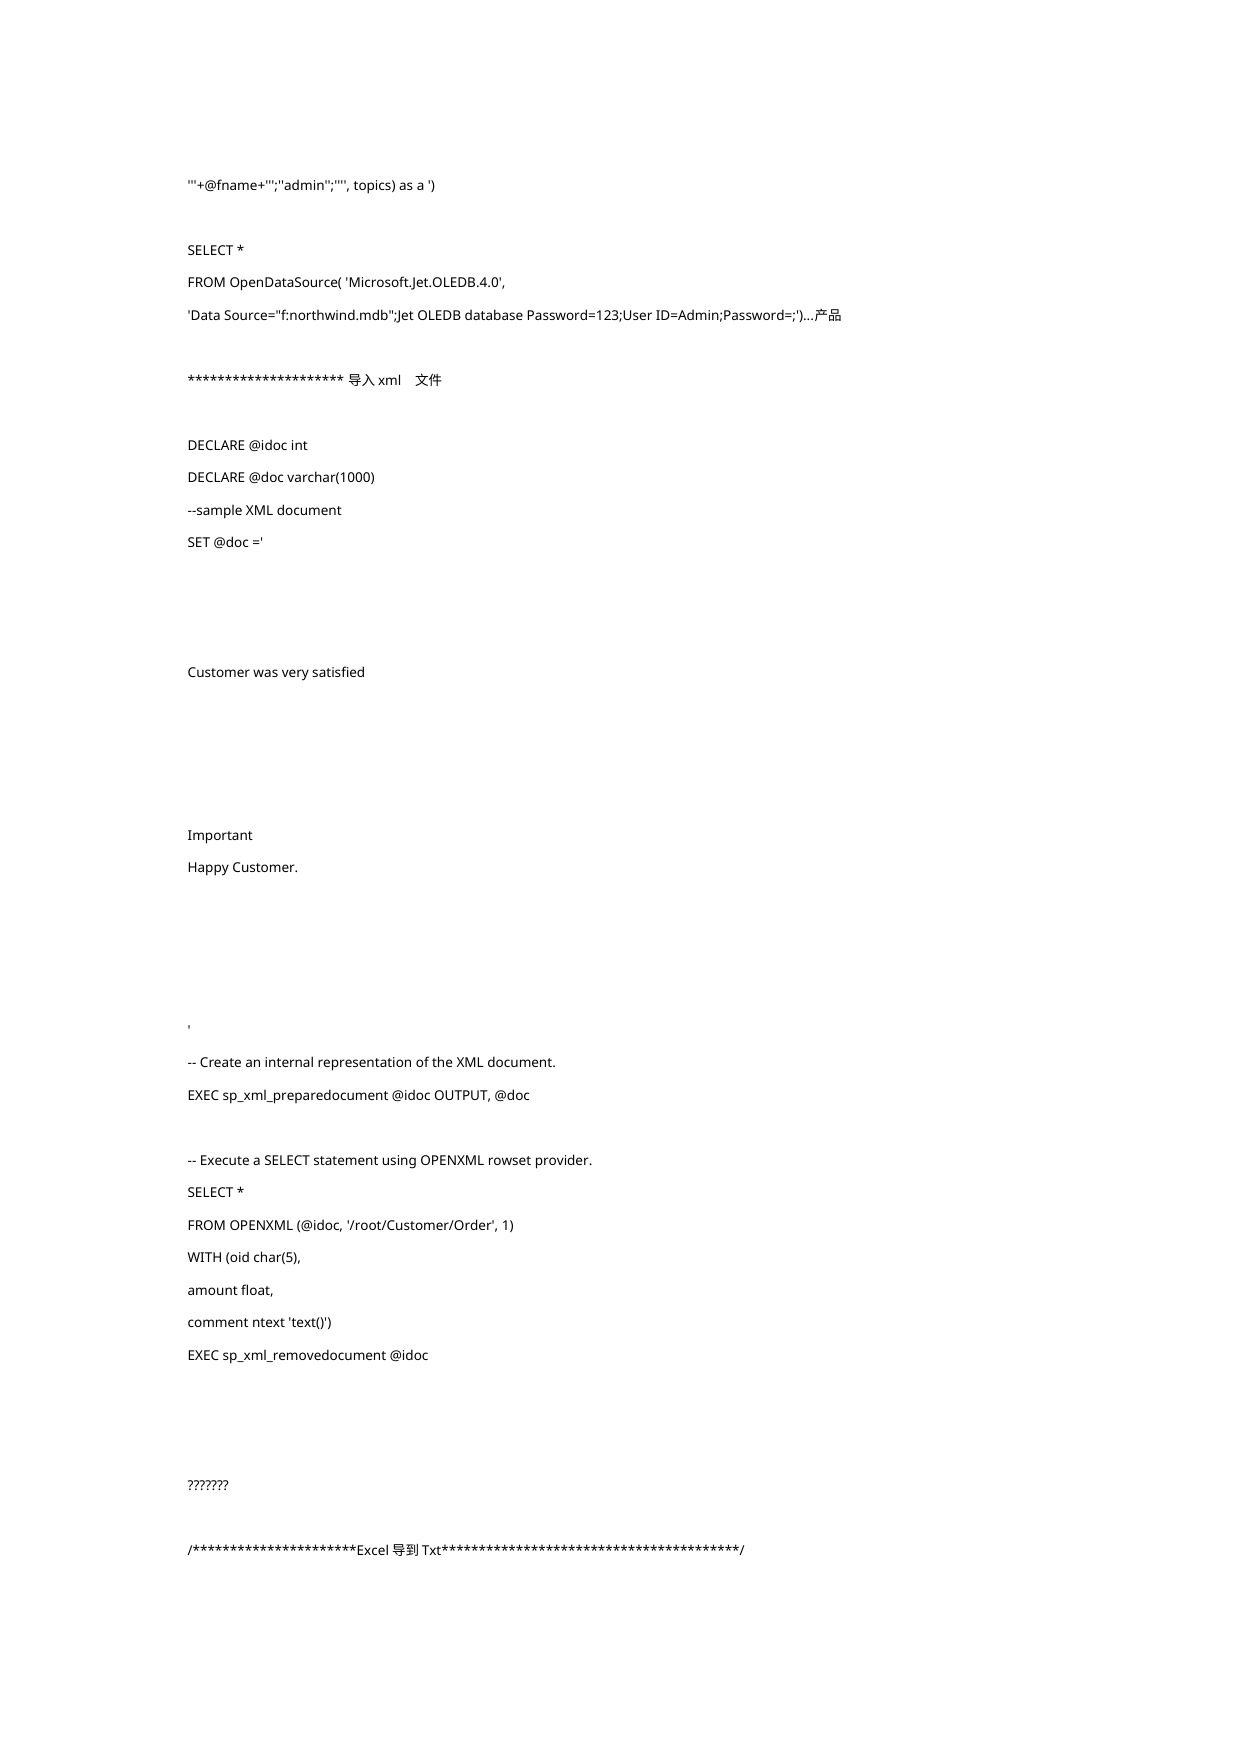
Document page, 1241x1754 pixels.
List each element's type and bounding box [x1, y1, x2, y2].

table_header [186, 162, 1051, 1568]
